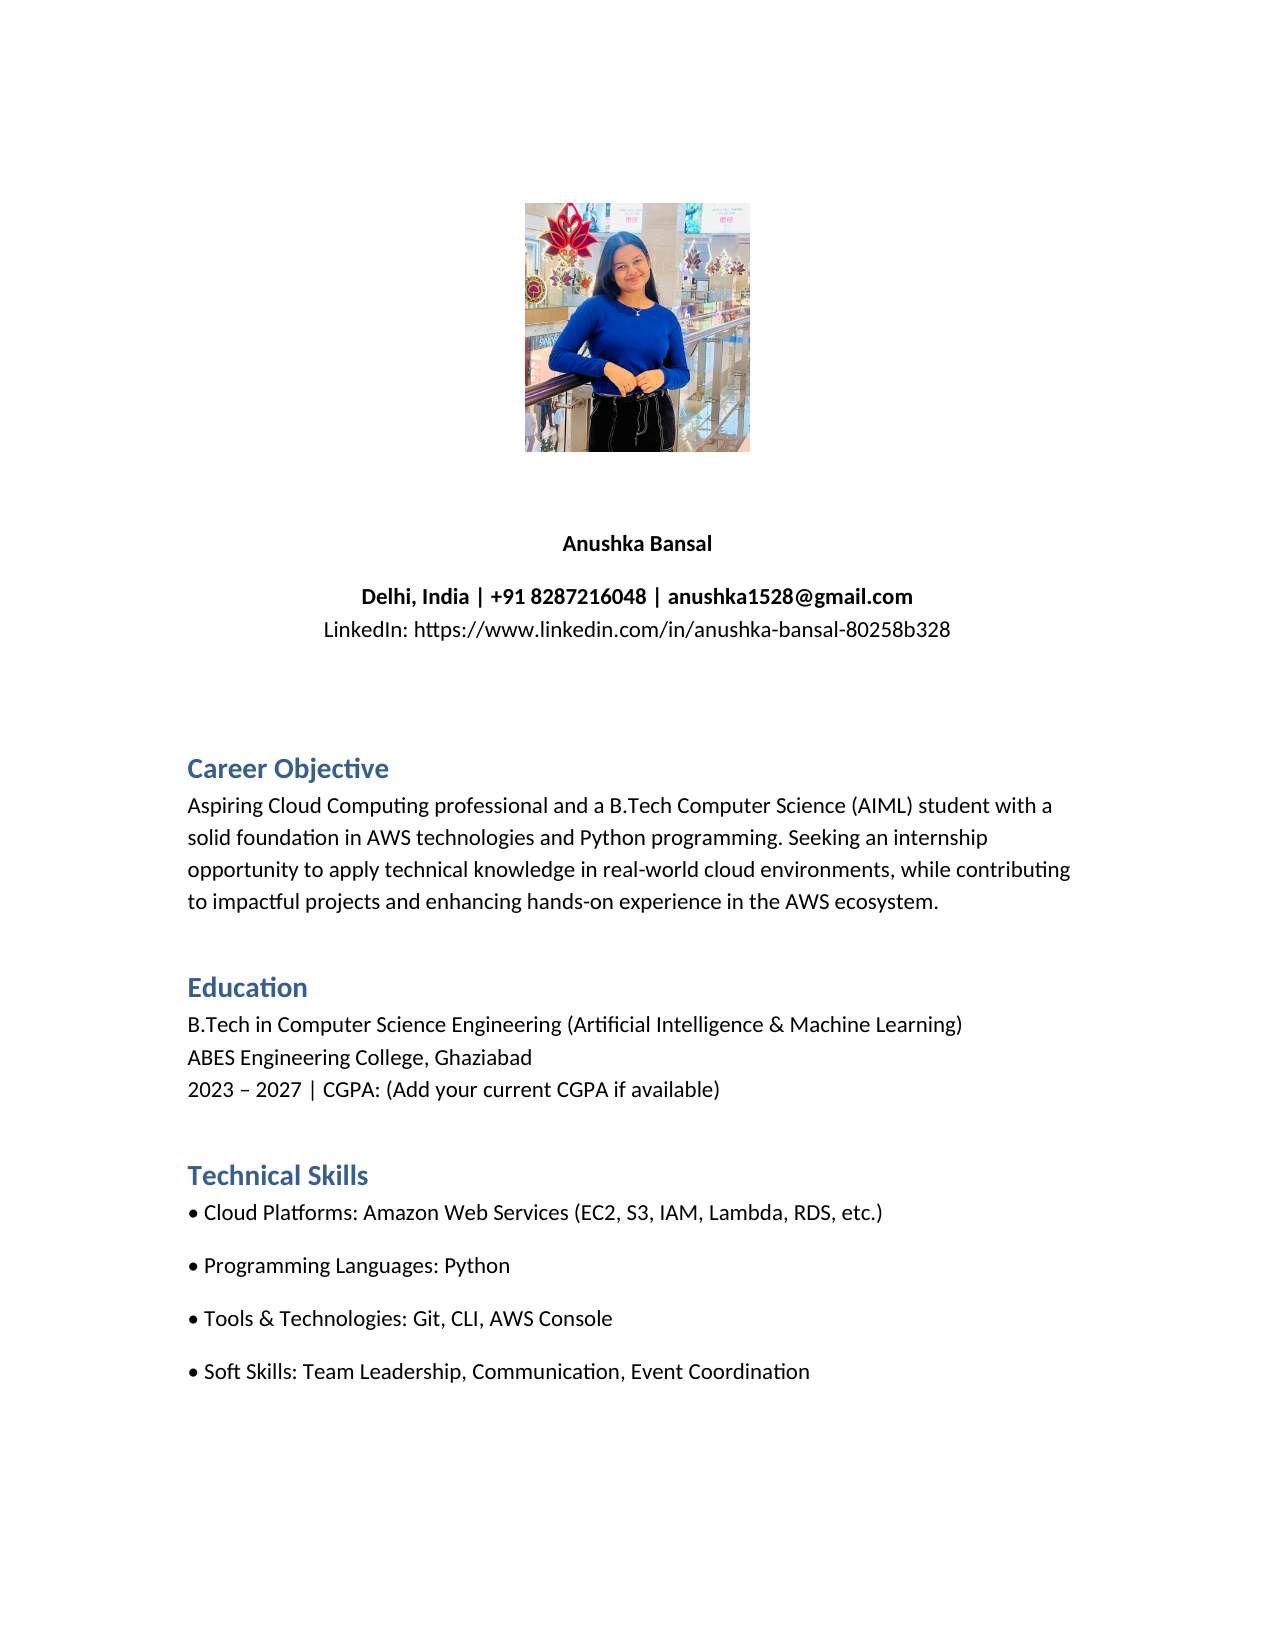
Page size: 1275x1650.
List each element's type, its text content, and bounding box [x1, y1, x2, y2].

text B.Tech in Computer Science Engineering (Artificial Intelligence & Machine Learning) ABES Engineering College, Ghaziabad 2023 – 2027 | CGPA: (Add your current CGPA if available) [187, 1011, 1087, 1103]
text Aspiring Cloud Computing professional and a B.Tech Computer Science (AIML) student with a solid foundation in AWS technologies and Python programming. Seeking an internship opportunity to apply technical knowledge in real-world cloud environments, while contributing to impactful projects and enhancing hands-on experience in the AWS ecosystem. [187, 791, 1087, 915]
text Delhi, India | +91 8287216048 | anushka1528@gmail.com LinkedIn: https://www.linkedin.com/in/anushka-bansal-80258b328 [187, 582, 1087, 643]
text • Tools & Technologies: Git, CLI, AWS Console [187, 1304, 1087, 1332]
text • Programming Languages: Python [187, 1251, 1087, 1279]
subtitle Technical Skills [187, 1157, 1087, 1193]
text • Soft Skills: Team Leadership, Communication, Event Coordination [187, 1357, 1087, 1385]
text Anushka Bansal [187, 529, 1087, 557]
text • Cloud Platforms: Amazon Web Services (EC2, S3, IAM, Lambda, RDS, etc.) [187, 1198, 1087, 1226]
picture [525, 203, 750, 452]
subtitle Career Objective [187, 750, 1087, 786]
subtitle Education [187, 969, 1087, 1005]
